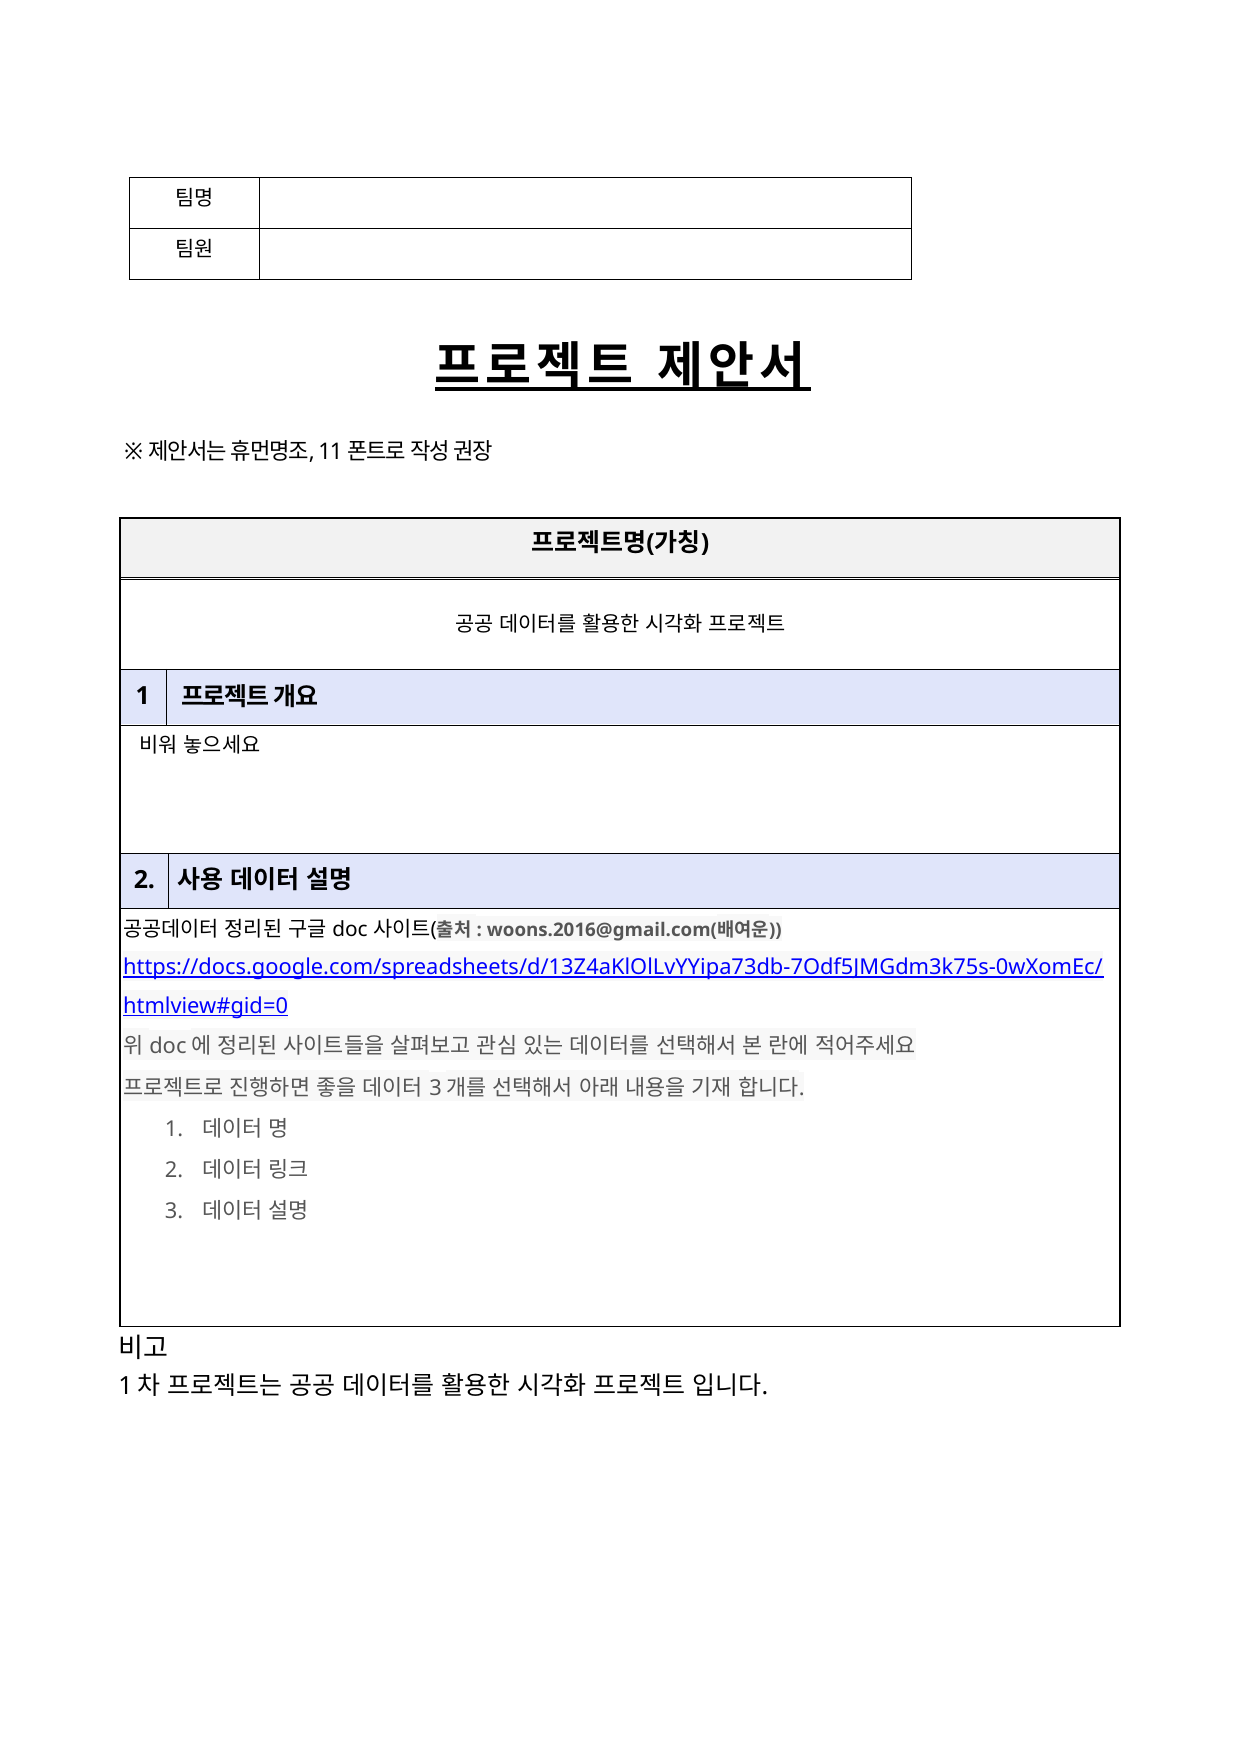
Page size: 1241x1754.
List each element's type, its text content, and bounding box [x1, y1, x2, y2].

table_cell [260, 229, 911, 279]
text ※ 제안서는 휴먼명조, 11폰트로 작성 권장 [118, 433, 1122, 466]
table_cell 1 [121, 670, 166, 724]
text 1차 프로젝트는 공공 데이터를 활용한 시각화 프로젝트 입니다. [118, 1366, 1122, 1402]
text 비고 [118, 1326, 1122, 1366]
table_header 프로젝트명(가칭) [121, 519, 1119, 577]
table_cell 팀원 [130, 229, 259, 279]
table_cell 공공데이터 정리된 구글 doc 사이트(출처 : woons.2016@gmail.com(배여운)) https://docs.google.com/spreadsheets/d/13Z4aKlOlLvYYipa73db-7Odf5JMGdm3k75s-0wXomEc/htmlview#gid=0 위 doc에 정리된 사이트들을 살펴보고 관심 있는 데이터를 선택해서 본 란에 적어주세요 프로젝트로 진행하면 좋을 데이터 3개를 선택해서 아래 내용을 기재 합니다. 데이터 명 데이터 링크 데이터 설명 [121, 909, 1119, 1326]
table_header [260, 178, 911, 228]
table_cell 프로젝트 개요 [167, 670, 1119, 724]
text 프로젝트 제안서 [118, 331, 1122, 396]
table_cell 공공 데이터를 활용한 시각화 프로젝트 [121, 580, 1119, 669]
table_cell 사용 데이터 설명 [169, 854, 1119, 908]
table_cell 비워 놓으세요 [121, 726, 1119, 853]
table_header 팀명 [130, 178, 259, 228]
table_cell 2. [121, 854, 168, 908]
